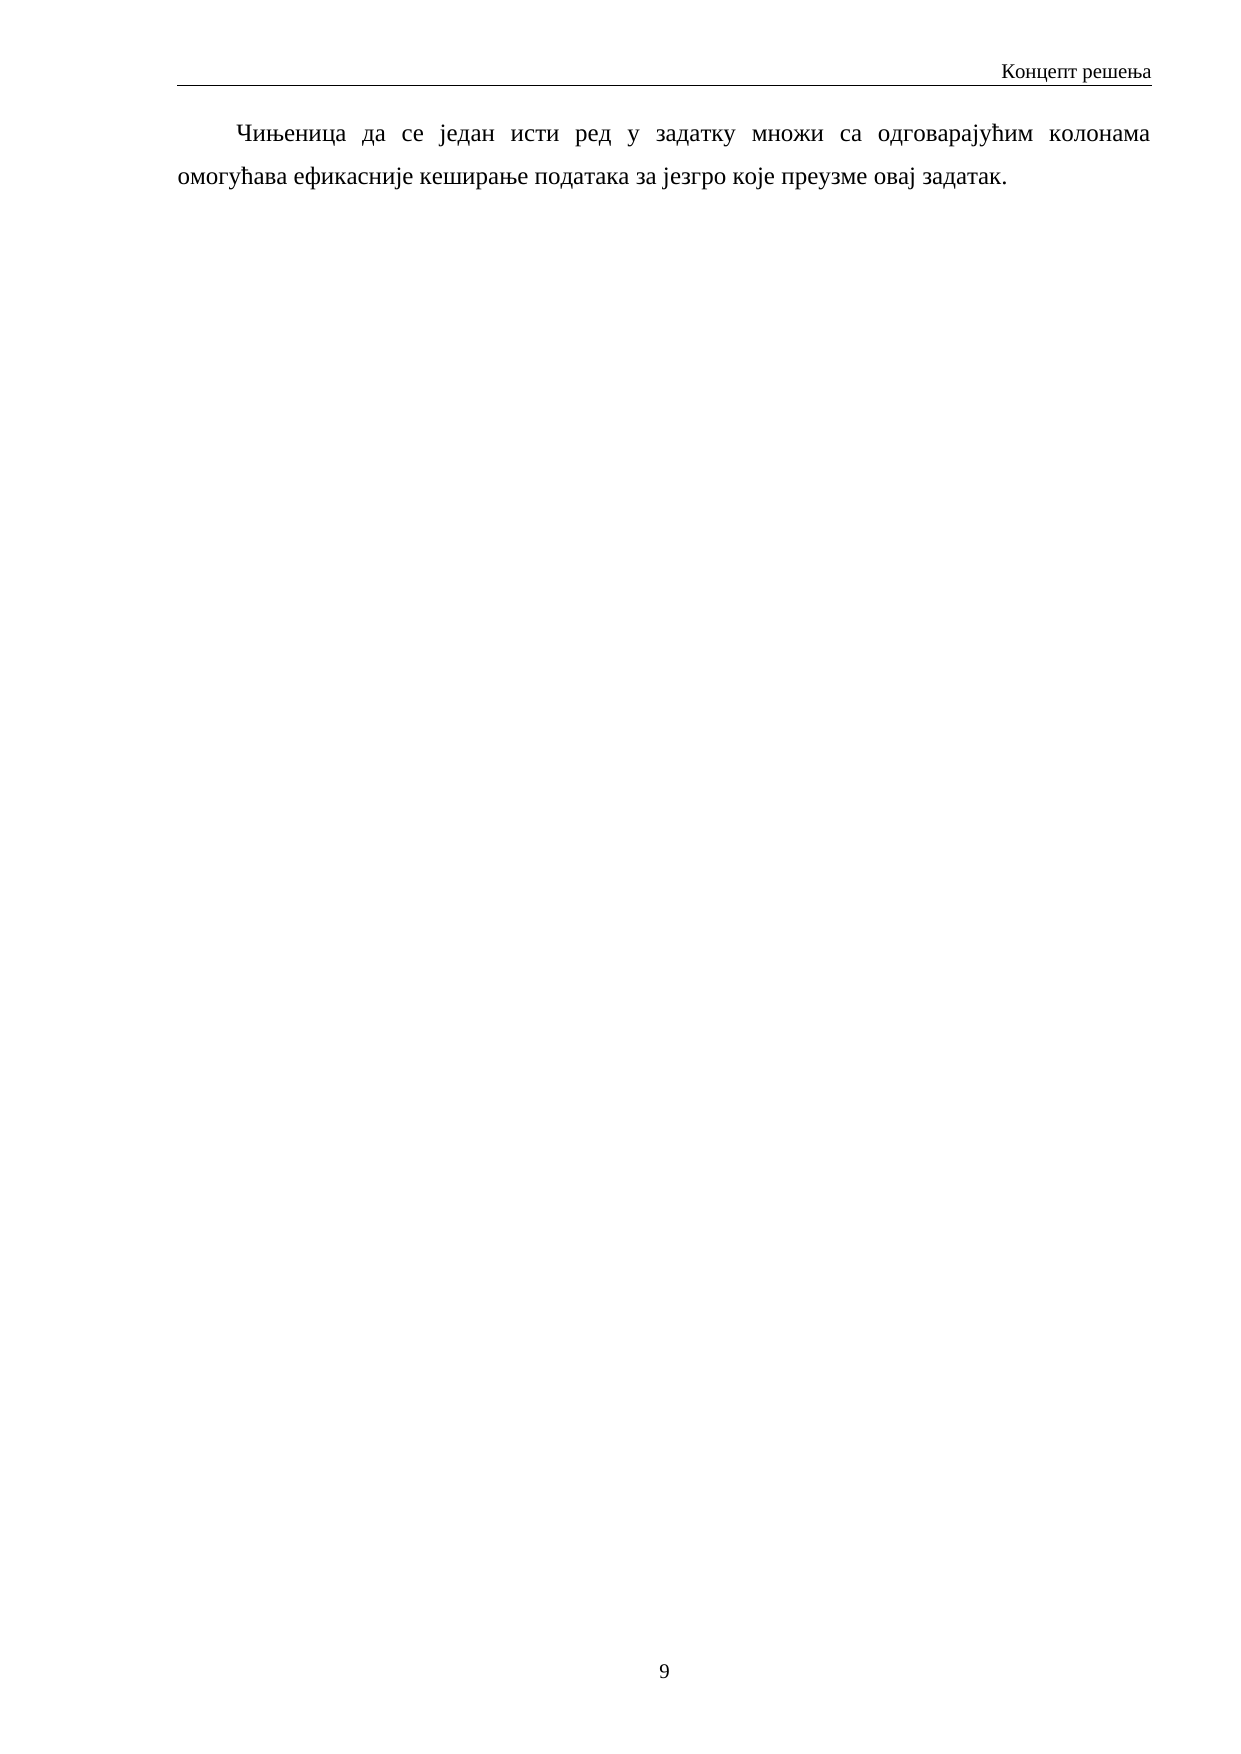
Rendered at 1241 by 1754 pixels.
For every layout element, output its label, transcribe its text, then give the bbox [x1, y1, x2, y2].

text Чињеница да се један исти ред у задатку множи са одговарајућим колонама омогућава ефикасније кеширање података за језгро које преузме овај задатак. [177, 118, 1152, 190]
